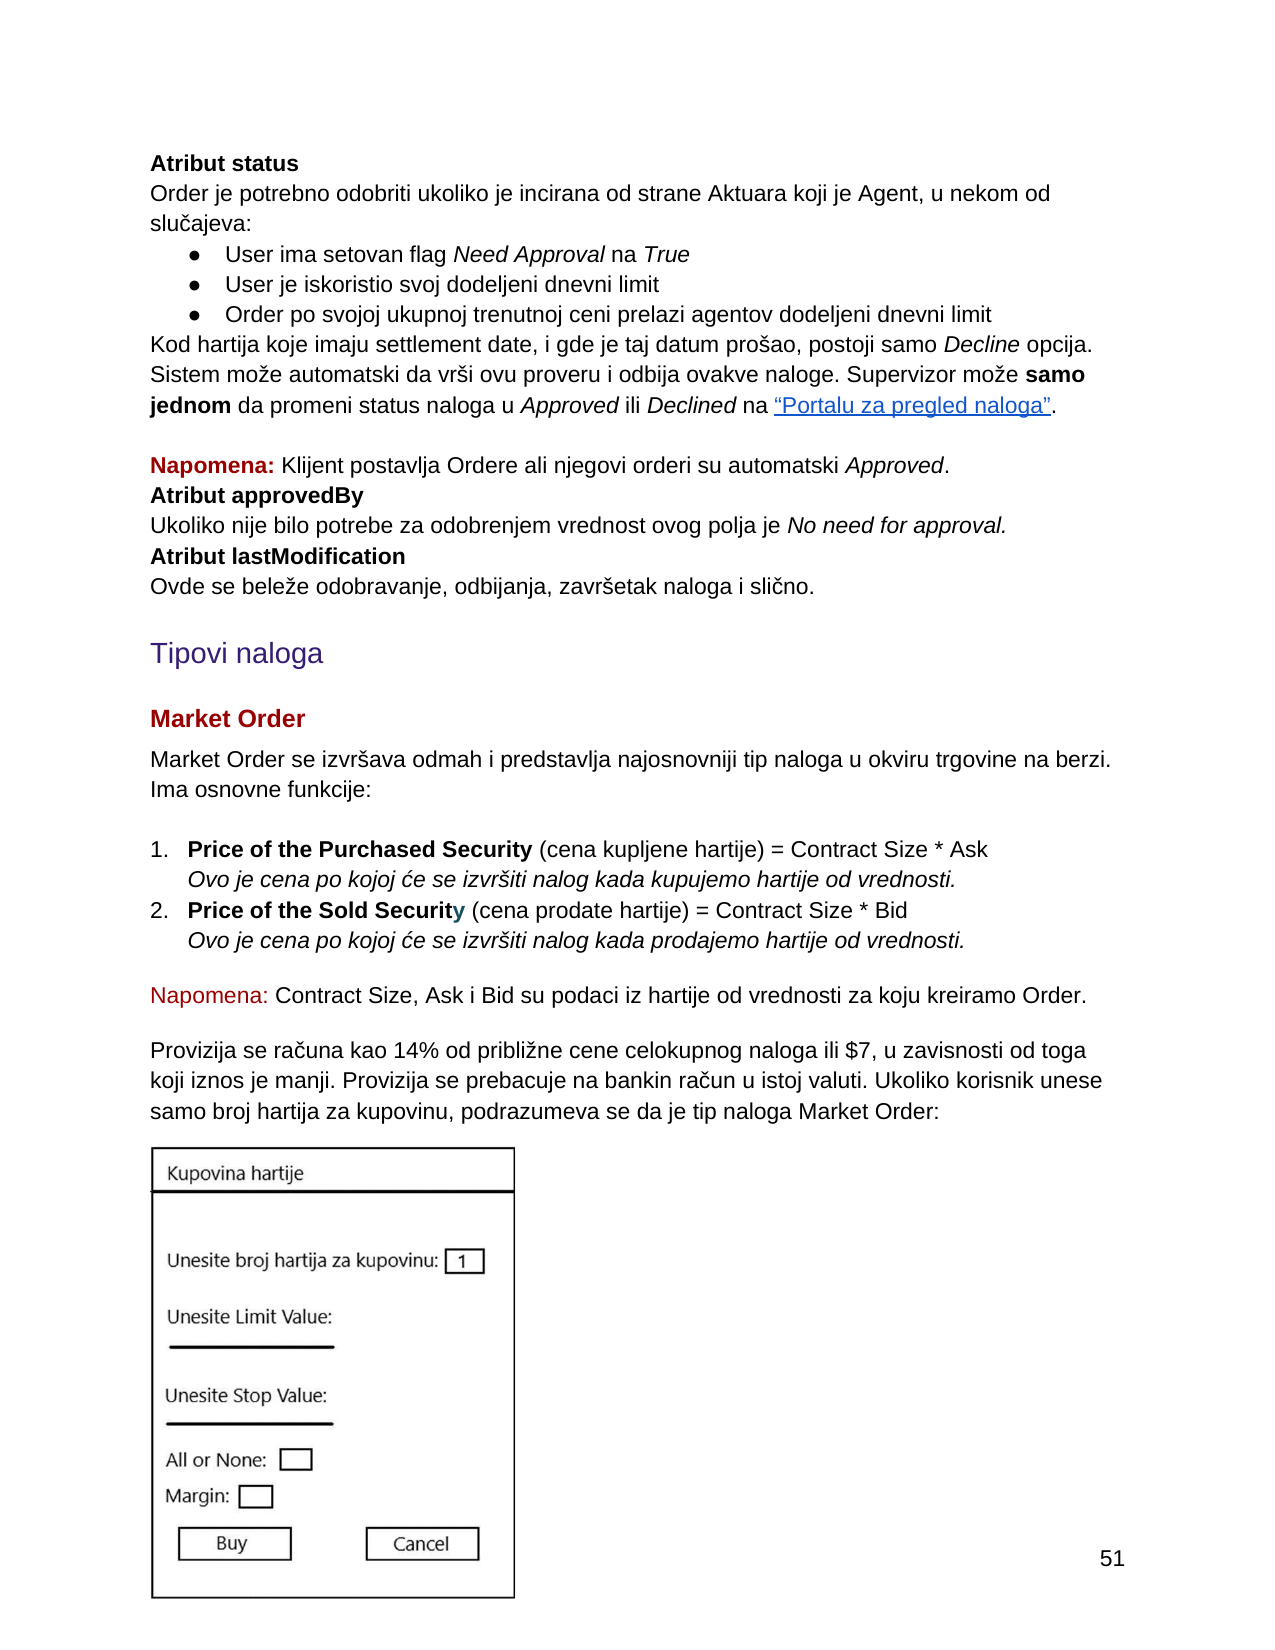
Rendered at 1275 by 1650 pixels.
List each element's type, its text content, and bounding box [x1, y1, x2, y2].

text Provizija se računa kao 14% od približne cene celokupnog naloga ili $7, u zavisnosti od toga koji iznos je manji. Provizija se prebacuje na bankin račun u istoj valuti. Ukoliko korisnik unese samo broj hartija za kupovinu, podrazumeva se da je tip naloga Market Order: [150, 1037, 1125, 1124]
text Napomena: Klijent postavlja Ordere ali njegovi orderi su automatski Approved. [150, 452, 1125, 478]
text Atribut status Order je potrebno odobriti ukoliko je incirana od strane Aktuara koji je Agent, u nekom od slučajeva: [150, 150, 1125, 237]
text Napomena: Contract Size, Ask i Bid su podaci iz hartije od vrednosti za koju kreiramo Order. [150, 982, 1125, 1008]
list User ima setovan flag Need Approval na True [187, 241, 1125, 267]
text Ukoliko nije bilo potrebe za odobrenjem vrednost ovog polja je No need for approval. [150, 512, 1125, 539]
list Price of the Purchased Security (cena kupljene hartije) = Contract Size * Ask Ovo je cena po kojoj će se izvršiti nalog kada kupujemo hartije od vrednosti. [150, 836, 1125, 893]
list Order po svojoj ukupnoj trenutnoj ceni prelazi agentov dodeljeni dnevni limit [187, 301, 1125, 327]
subtitle Tipovi naloga [150, 636, 1125, 670]
text Kod hartija koje imaju settlement date, i gde je taj datum prošao, postoji samo Decline opcija. Sistem može automatski da vrši ovu proveru i odbija ovakve naloge. Supervizor može samo jednom da promeni status naloga u Approved ili Declined na “Portalu za pregled naloga”. [150, 331, 1125, 418]
list Price of the Sold Security (cena prodate hartije) = Contract Size * Bid Ovo je cena po kojoj će se izvršiti nalog kada prodajemo hartije od vrednosti. [150, 897, 1125, 953]
picture [150, 1146, 516, 1599]
subtitle Market Order [150, 704, 1125, 733]
text Atribut approvedBy [150, 482, 1125, 509]
list User je iskoristio svoj dodeljeni dnevni limit [187, 271, 1125, 297]
text Ovde se beleže odobravanje, odbijanja, završetak naloga i slično. [150, 573, 1125, 599]
text Market Order se izvršava odmah i predstavlja najosnovniji tip naloga u okviru trgovine na berzi. Ima osnovne funkcije: [150, 746, 1125, 802]
text Atribut lastModification [150, 543, 1125, 569]
